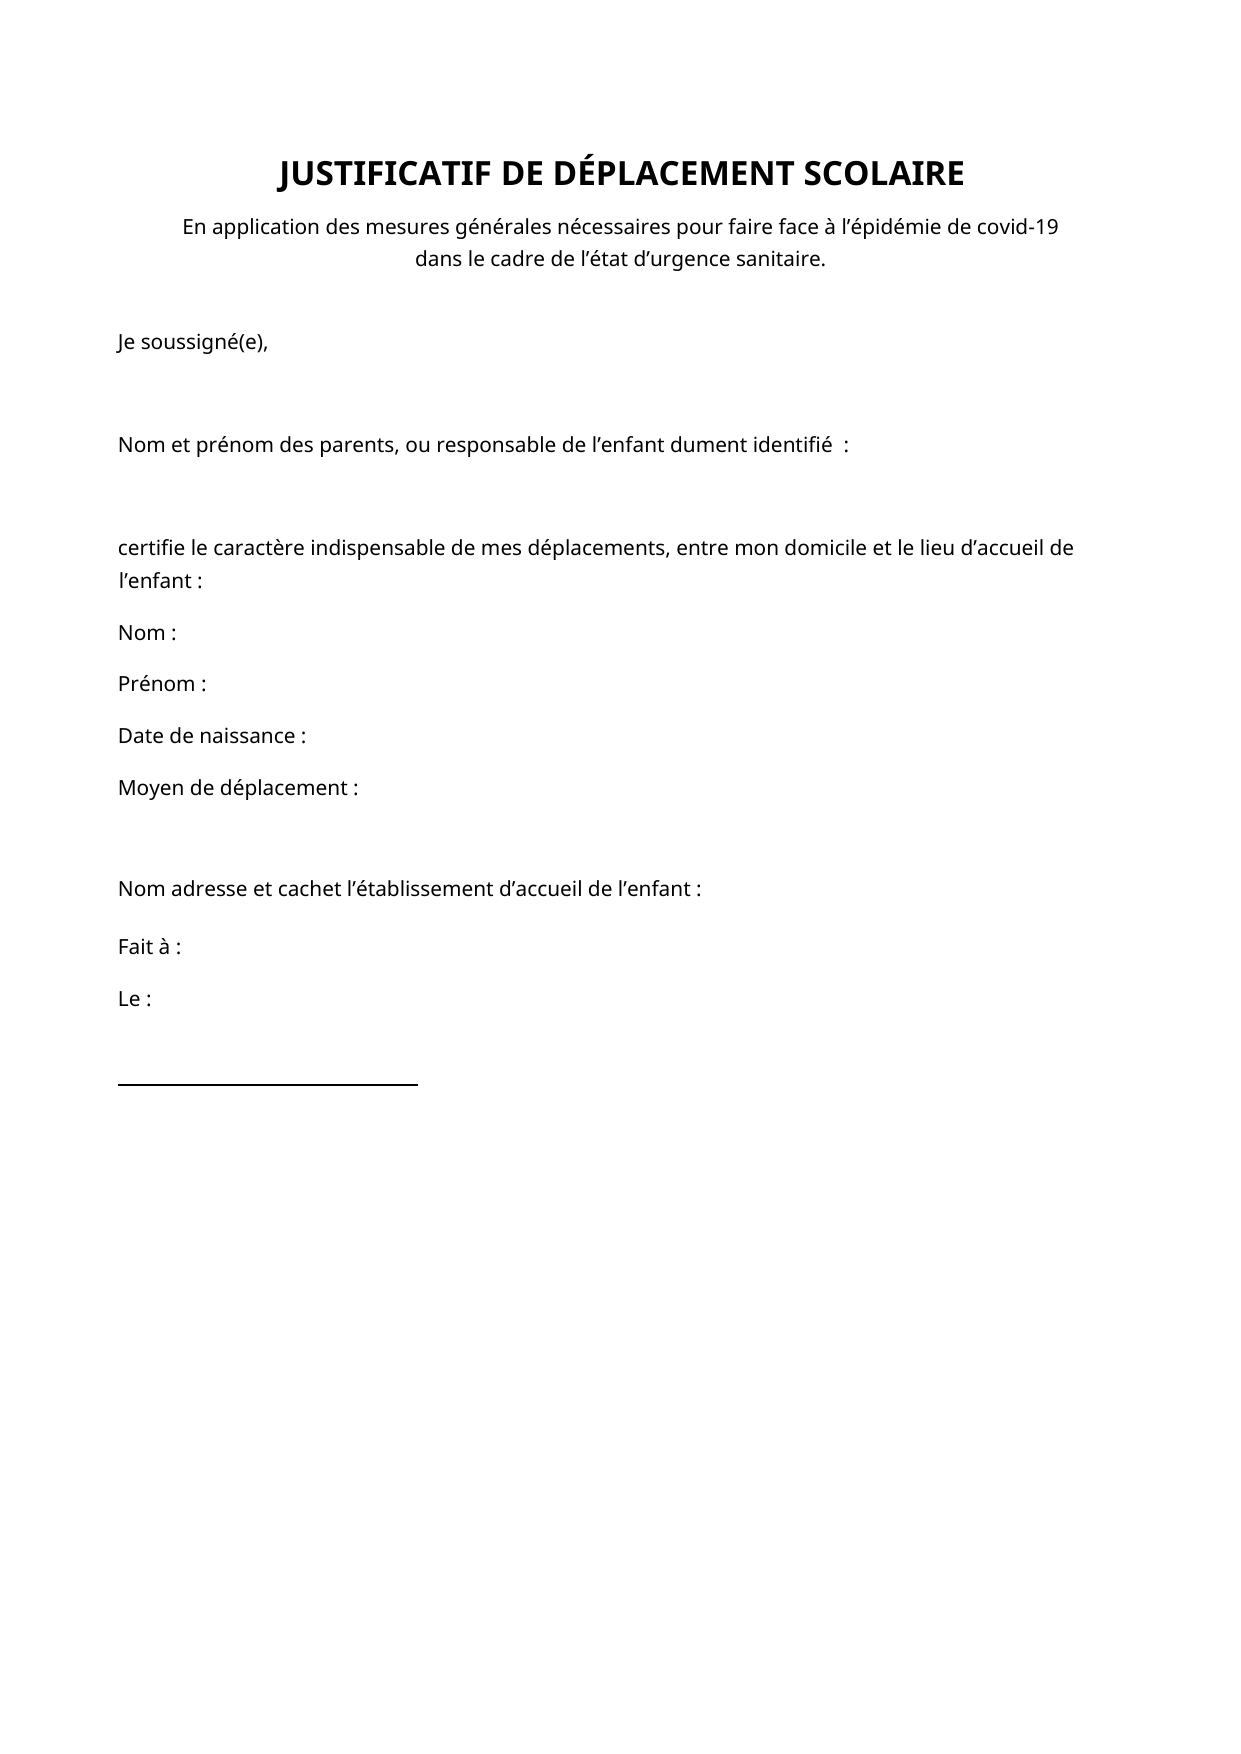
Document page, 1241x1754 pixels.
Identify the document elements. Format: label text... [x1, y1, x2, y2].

text certifie le caractère indispensable de mes déplacements, entre mon domicile et le lieu d’accueil de l’enfant : [118, 533, 1123, 595]
text JUSTIFICATIF DE DÉPLACEMENT SCOLAIRE [122, 150, 1123, 195]
text Nom et prénom des parents, ou responsable de l’enfant dument identifié : [118, 430, 1123, 458]
text Moyen de déplacement : [118, 773, 1123, 801]
text dans le cadre de l’état d’urgence sanitaire. [119, 244, 1123, 272]
text Nom : [118, 618, 1123, 646]
text En application des mesures générales nécessaires pour faire face à l’épidémie de covid-19 [119, 212, 1123, 240]
text Date de naissance : [118, 721, 1123, 749]
text Prénom : [118, 669, 1123, 698]
text Fait à : [118, 932, 1123, 961]
text Le : [118, 984, 1123, 1012]
text Nom adresse et cachet l’établissement d’accueil de l’enfant : [118, 874, 1123, 903]
text Je soussigné(e), [118, 327, 1123, 355]
